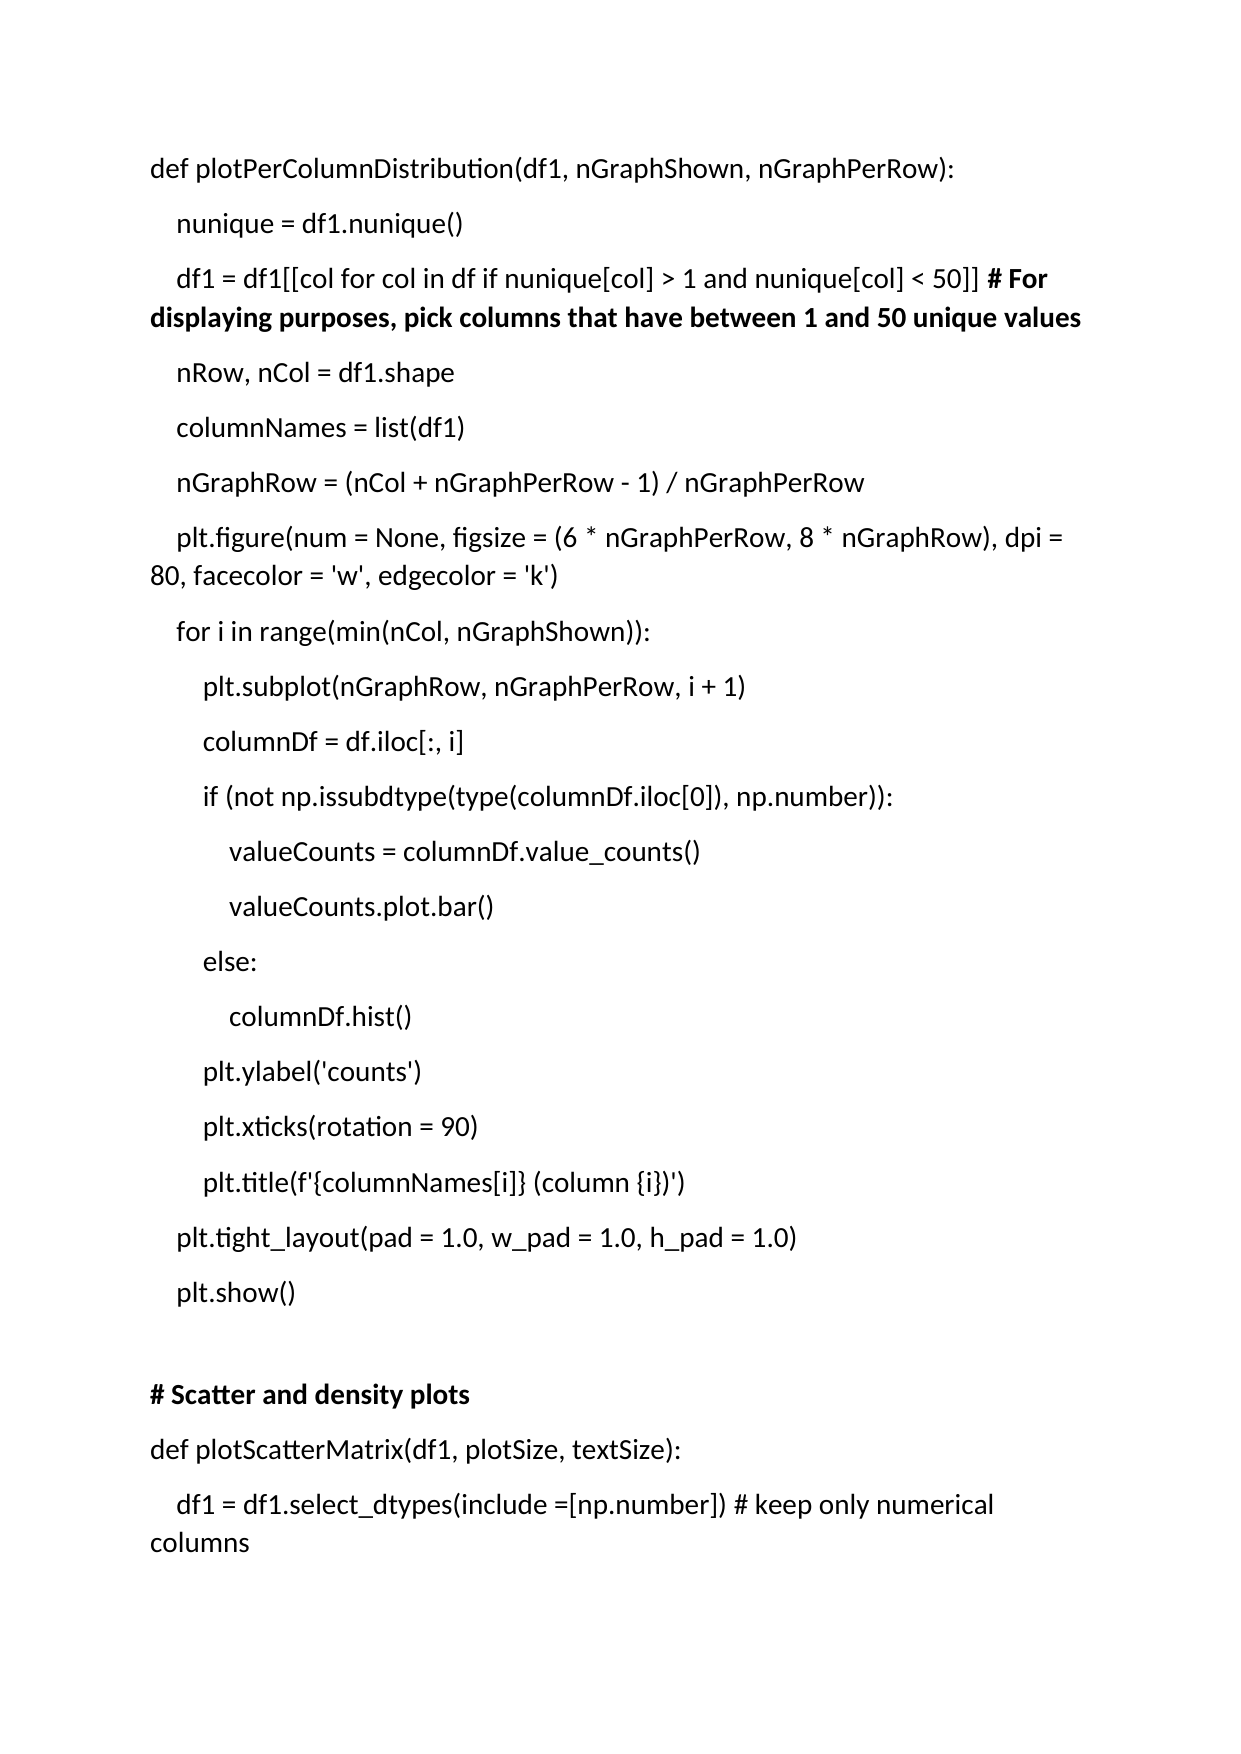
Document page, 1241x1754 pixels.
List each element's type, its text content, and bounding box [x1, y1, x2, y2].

text plt.subplot(nGraphRow, nGraphPerRow, i + 1) [150, 668, 1090, 703]
text valueCounts.plot.bar() [150, 888, 1090, 924]
text plt.xticks(rotation = 90) [150, 1108, 1090, 1144]
text plt.figure(num = None, figsize = (6 * nGraphPerRow, 8 * nGraphRow), dpi = 80, facecolor = 'w', edgecolor = 'k') [150, 519, 1090, 593]
text df1 = df1.select_dtypes(include =[np.number]) # keep only numerical columns [150, 1486, 1090, 1560]
text nGraphRow = (nCol + nGraphPerRow - 1) / nGraphPerRow [150, 464, 1090, 499]
text plt.show() [150, 1274, 1090, 1309]
text columnNames = list(df1) [150, 409, 1090, 444]
text plt.ylabel('counts') [150, 1053, 1090, 1089]
text df1 = df1[[col for col in df if nunique[col] > 1 and nunique[col] < 50]] # For displaying purposes, pick columns that have between 1 and 50 unique values [150, 260, 1090, 334]
text def plotScatterMatrix(df1, plotSize, textSize): [150, 1431, 1090, 1467]
text nRow, nCol = df1.shape [150, 354, 1090, 389]
text plt.title(f'{columnNames[i]} (column {i})') [150, 1164, 1090, 1199]
text nunique = df1.nunique() [150, 205, 1090, 241]
text # Scatter and density plots [150, 1376, 1090, 1411]
text columnDf.hist() [150, 998, 1090, 1034]
text if (not np.issubdtype(type(columnDf.iloc[0]), np.number)): [150, 778, 1090, 813]
text for i in range(min(nCol, nGraphShown)): [150, 613, 1090, 648]
text def plotPerColumnDistribution(df1, nGraphShown, nGraphPerRow): [150, 150, 1090, 186]
text valueCounts = columnDf.value_counts() [150, 833, 1090, 869]
text columnDf = df.iloc[:, i] [150, 723, 1090, 758]
text plt.tight_layout(pad = 1.0, w_pad = 1.0, h_pad = 1.0) [150, 1219, 1090, 1254]
text else: [150, 943, 1090, 979]
